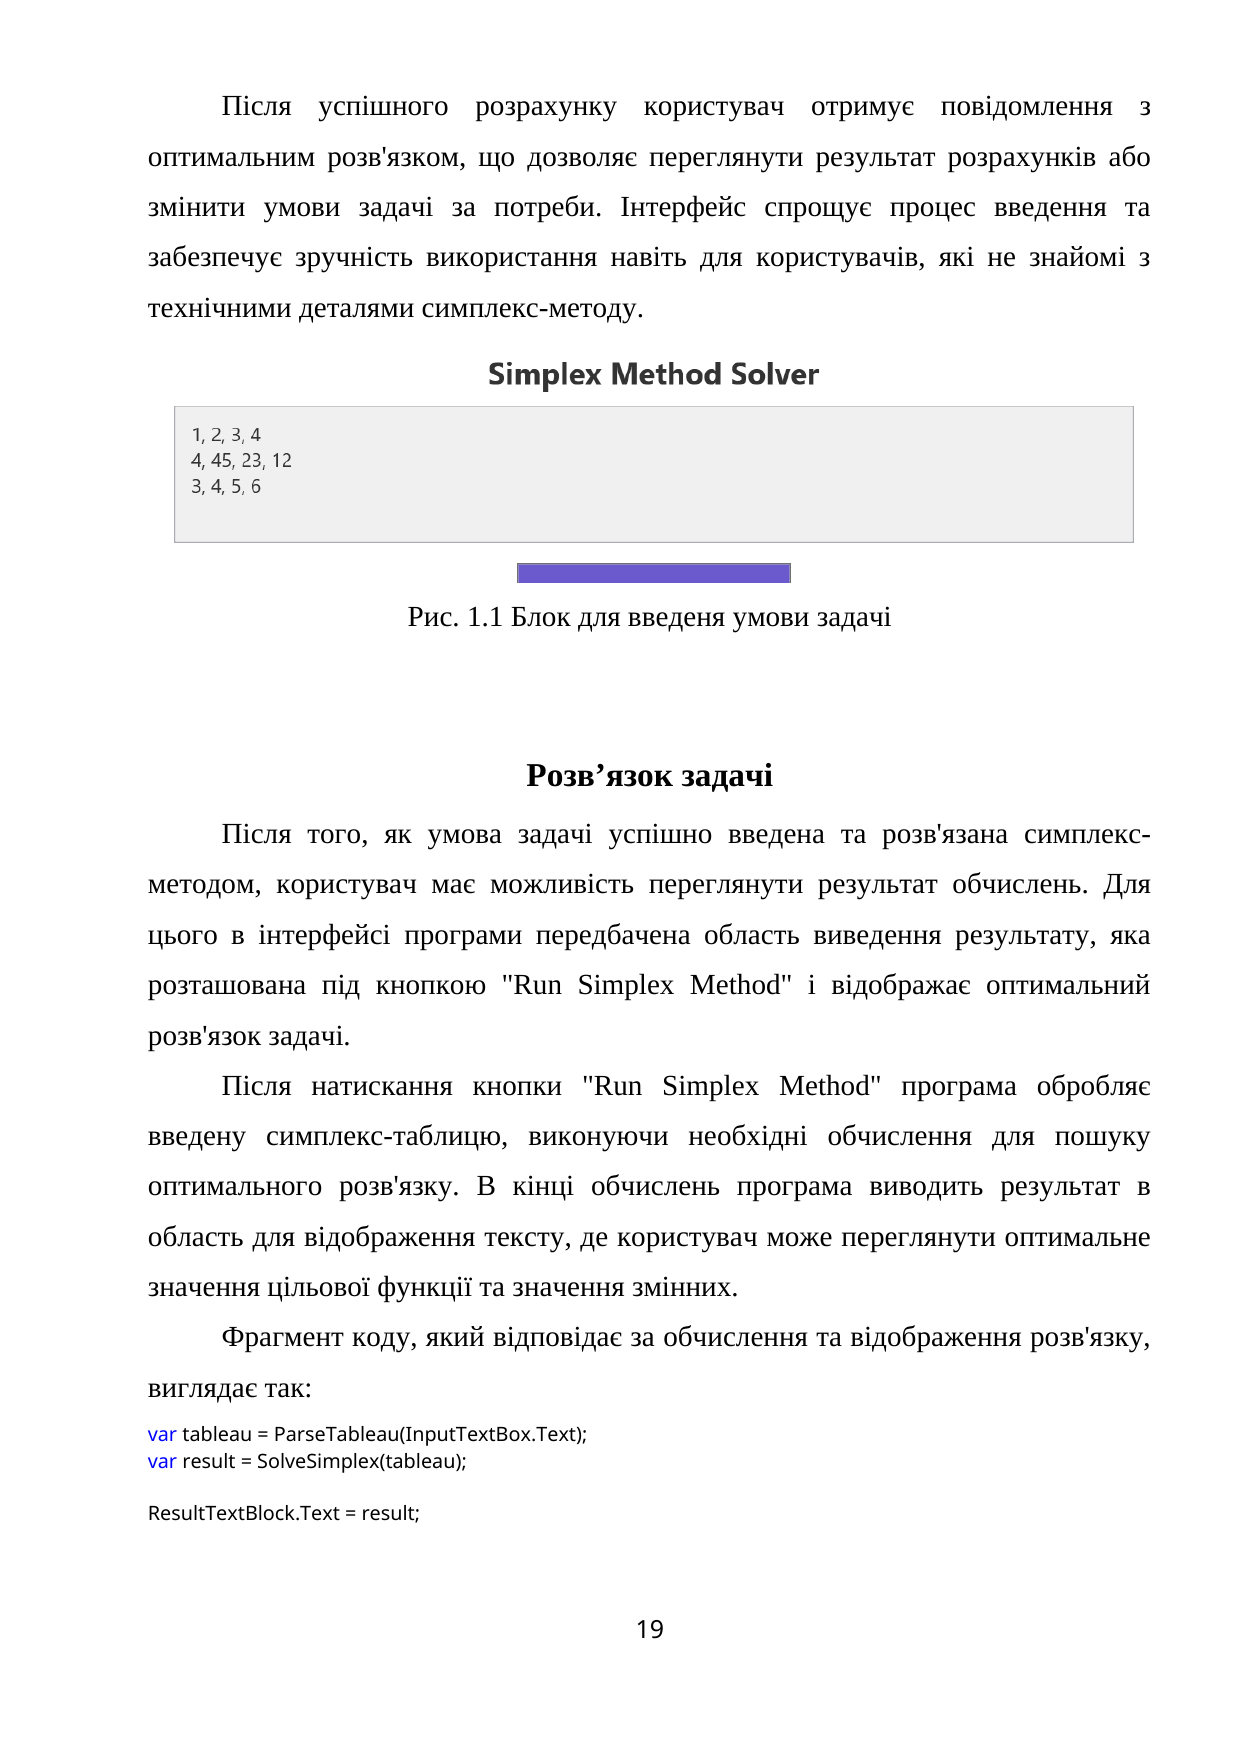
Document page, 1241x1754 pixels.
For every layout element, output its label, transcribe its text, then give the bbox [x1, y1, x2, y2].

text ResultTextBlock.Text = result; [148, 1499, 1152, 1526]
text Розв’язок задачі [148, 755, 1152, 794]
text Після того, як умова задачі успішно введена та розв'язана симплекс-методом, користувач має можливість переглянути результат обчислень. Для цього в інтерфейсі програми передбачена область виведення результату, яка розташована під кнопкою "Run Simplex Method" і відображає оптимальний розв'язок задачі. [148, 816, 1152, 1051]
text var tableau = ParseTableau(InputTextBox.Text); [148, 1420, 1152, 1447]
text Після натискання кнопки "Run Simplex Method" програма обробляє введену симплекс-таблицю, виконуючи необхідні обчислення для пошуку оптимального розв'язку. В кінці обчислень програма виводить результат в область для відображення тексту, де користувач може переглянути оптимальне значення цільової функції та значення змінних. [148, 1068, 1152, 1303]
text var result = SolveSimplex(tableau); [148, 1447, 1152, 1474]
text Рис. 1.1 Блок для введеня умови задачі [148, 599, 1152, 633]
text Фрагмент коду, який відповідає за обчислення та відображення розв'язку, виглядає так: [148, 1319, 1152, 1403]
picture [147, 340, 1152, 583]
text Після успішного розрахунку користувач отримує повідомлення з оптимальним розв'язком, що дозволяє переглянути результат розрахунків або змінити умови задачі за потреби. Інтерфейс спрощує процес введення та забезпечує зручність використання навіть для користувачів, які не знайомі з технічними деталями симплекс-методу. [148, 88, 1152, 323]
